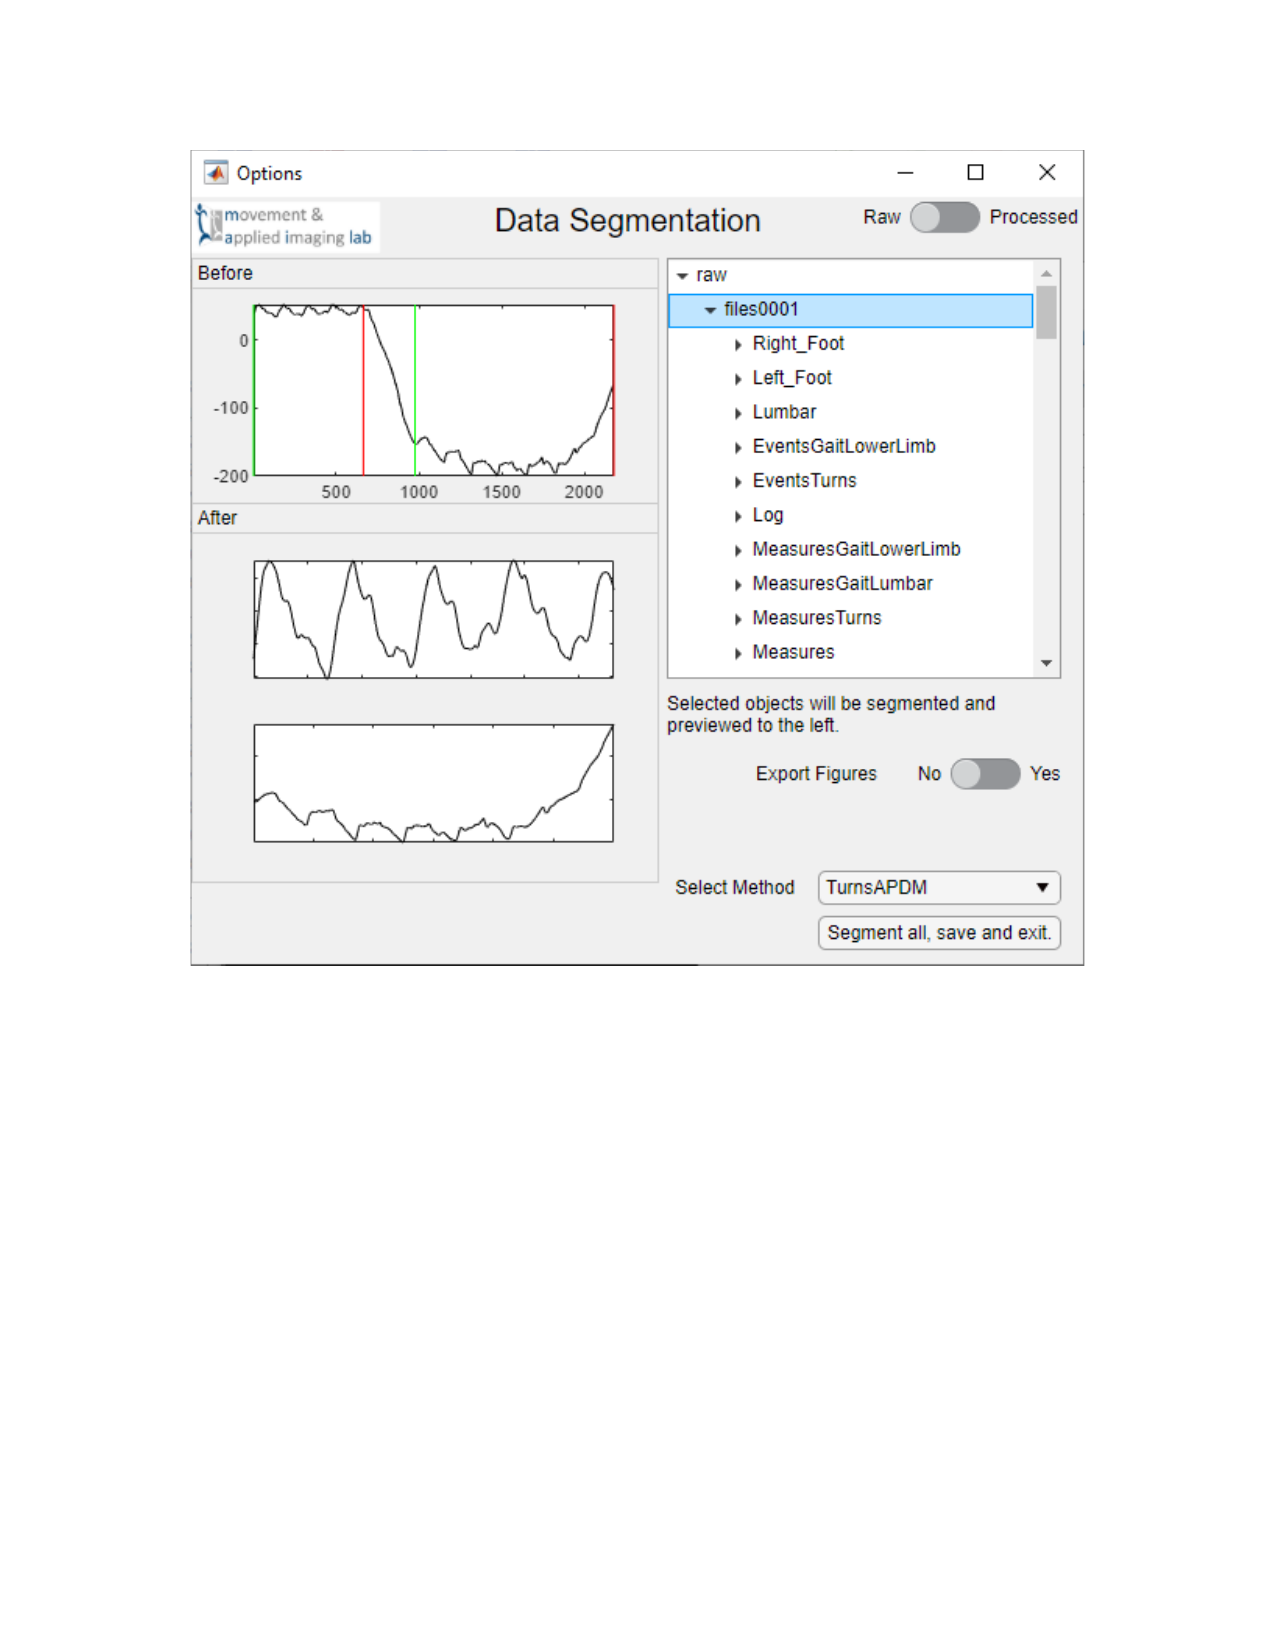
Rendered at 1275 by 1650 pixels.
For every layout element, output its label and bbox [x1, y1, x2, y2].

picture [190, 150, 1085, 966]
